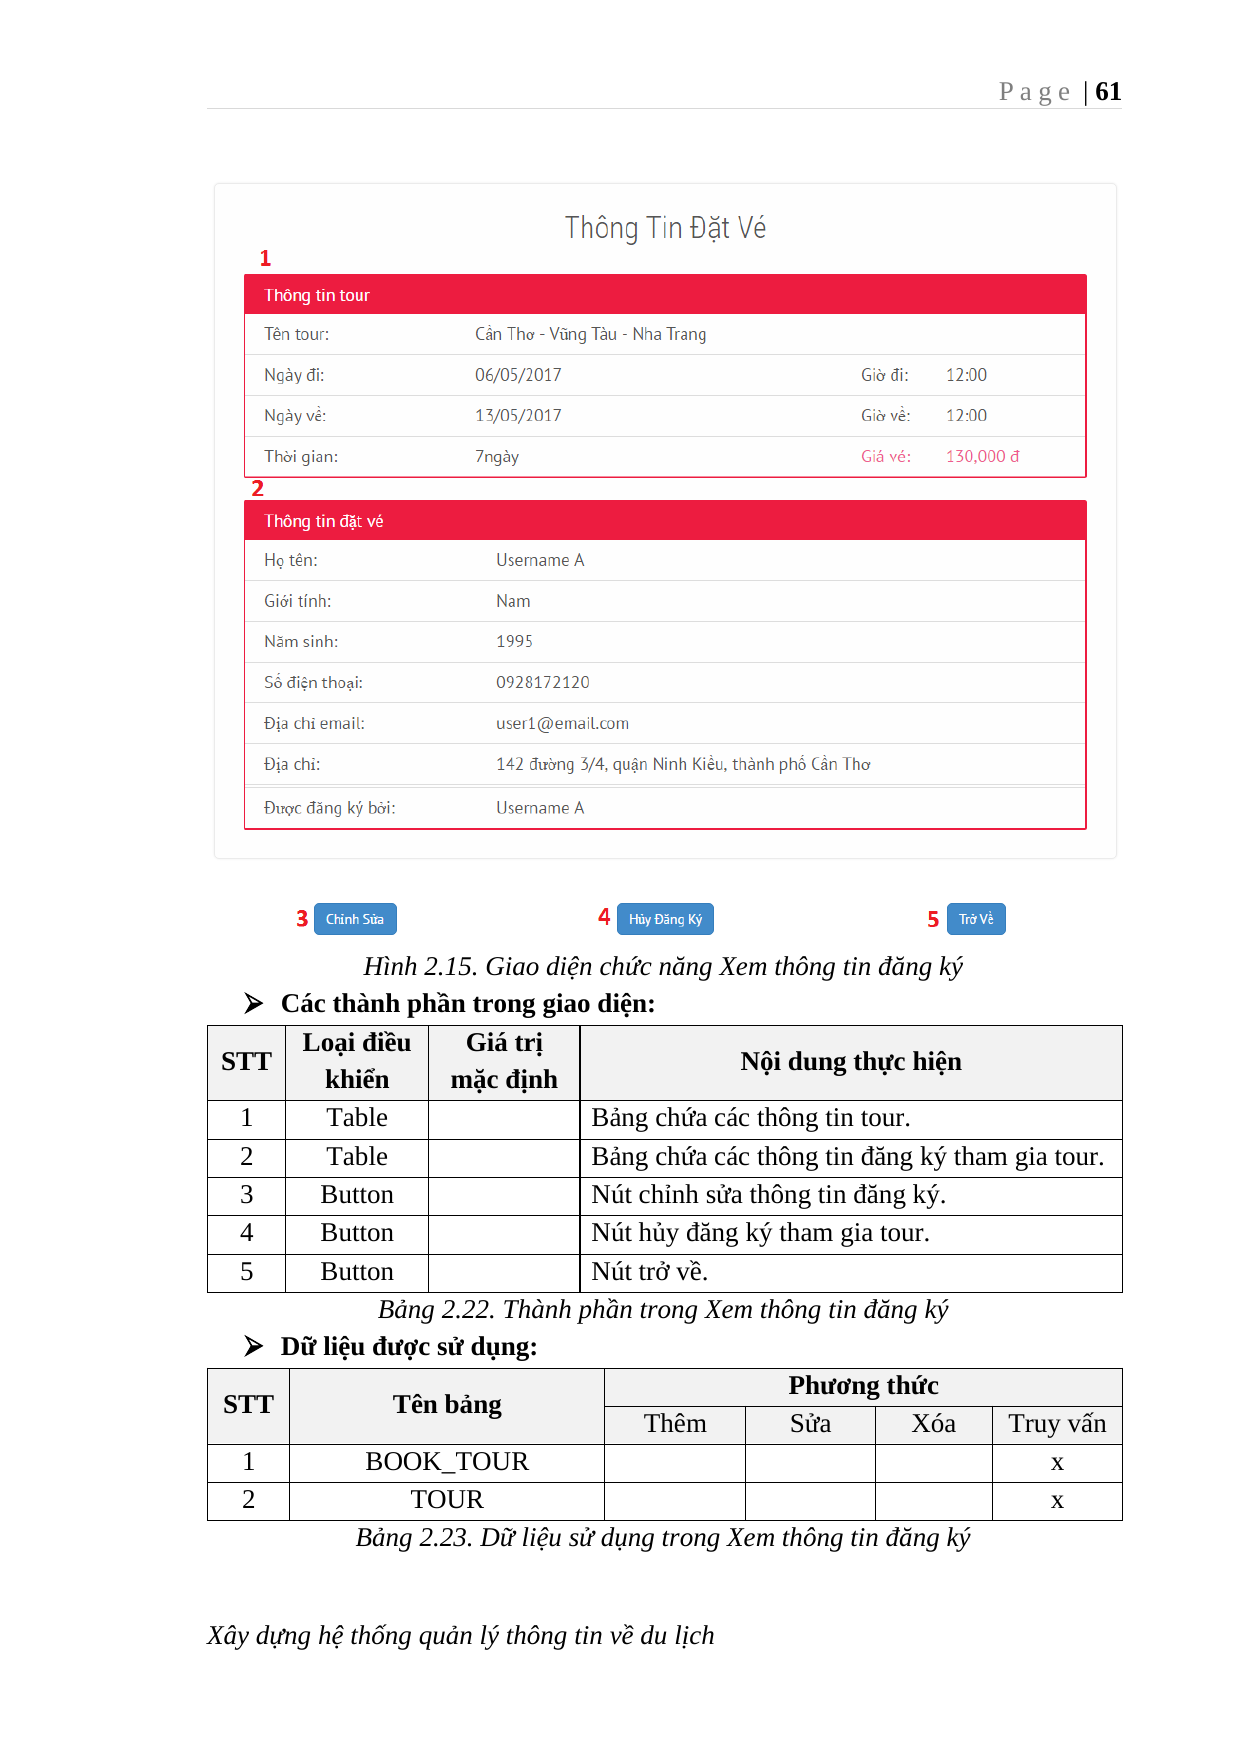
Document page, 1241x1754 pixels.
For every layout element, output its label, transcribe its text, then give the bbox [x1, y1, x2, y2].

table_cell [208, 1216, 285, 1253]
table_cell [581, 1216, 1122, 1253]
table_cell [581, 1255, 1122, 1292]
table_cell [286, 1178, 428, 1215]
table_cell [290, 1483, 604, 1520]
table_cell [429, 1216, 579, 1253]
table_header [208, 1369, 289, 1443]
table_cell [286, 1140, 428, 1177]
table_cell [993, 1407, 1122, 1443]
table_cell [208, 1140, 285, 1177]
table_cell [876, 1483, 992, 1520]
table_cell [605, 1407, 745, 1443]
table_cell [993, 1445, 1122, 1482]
list Dữ liệu được sử dụng: [243, 1330, 1122, 1361]
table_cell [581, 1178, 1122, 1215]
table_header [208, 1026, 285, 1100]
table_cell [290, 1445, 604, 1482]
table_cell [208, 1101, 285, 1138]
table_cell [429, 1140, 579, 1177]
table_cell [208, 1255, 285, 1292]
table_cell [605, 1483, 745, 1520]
text Hình 2.15. Giao diện chức năng Xem thông tin đăng ký [207, 950, 1122, 981]
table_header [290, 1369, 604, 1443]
list Các thành phần trong giao diện: [243, 987, 1122, 1019]
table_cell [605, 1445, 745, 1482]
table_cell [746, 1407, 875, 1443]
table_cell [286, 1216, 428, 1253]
text Bảng 2.23. Dữ liệu sử dụng trong Xem thông tin đăng ký [207, 1521, 1122, 1552]
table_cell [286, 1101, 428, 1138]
text Bảng 2.22. Thành phần trong Xem thông tin đăng ký [207, 1293, 1122, 1324]
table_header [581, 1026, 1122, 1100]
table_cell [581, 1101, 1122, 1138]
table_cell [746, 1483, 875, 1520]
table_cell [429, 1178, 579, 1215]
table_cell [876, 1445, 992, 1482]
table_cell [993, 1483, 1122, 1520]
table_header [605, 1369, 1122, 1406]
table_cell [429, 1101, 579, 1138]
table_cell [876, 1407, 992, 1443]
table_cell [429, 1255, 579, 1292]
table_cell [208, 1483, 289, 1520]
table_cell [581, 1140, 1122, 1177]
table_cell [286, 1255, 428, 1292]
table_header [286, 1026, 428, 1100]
picture [206, 177, 1123, 945]
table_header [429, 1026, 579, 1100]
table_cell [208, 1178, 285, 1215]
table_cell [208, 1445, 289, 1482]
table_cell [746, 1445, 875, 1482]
